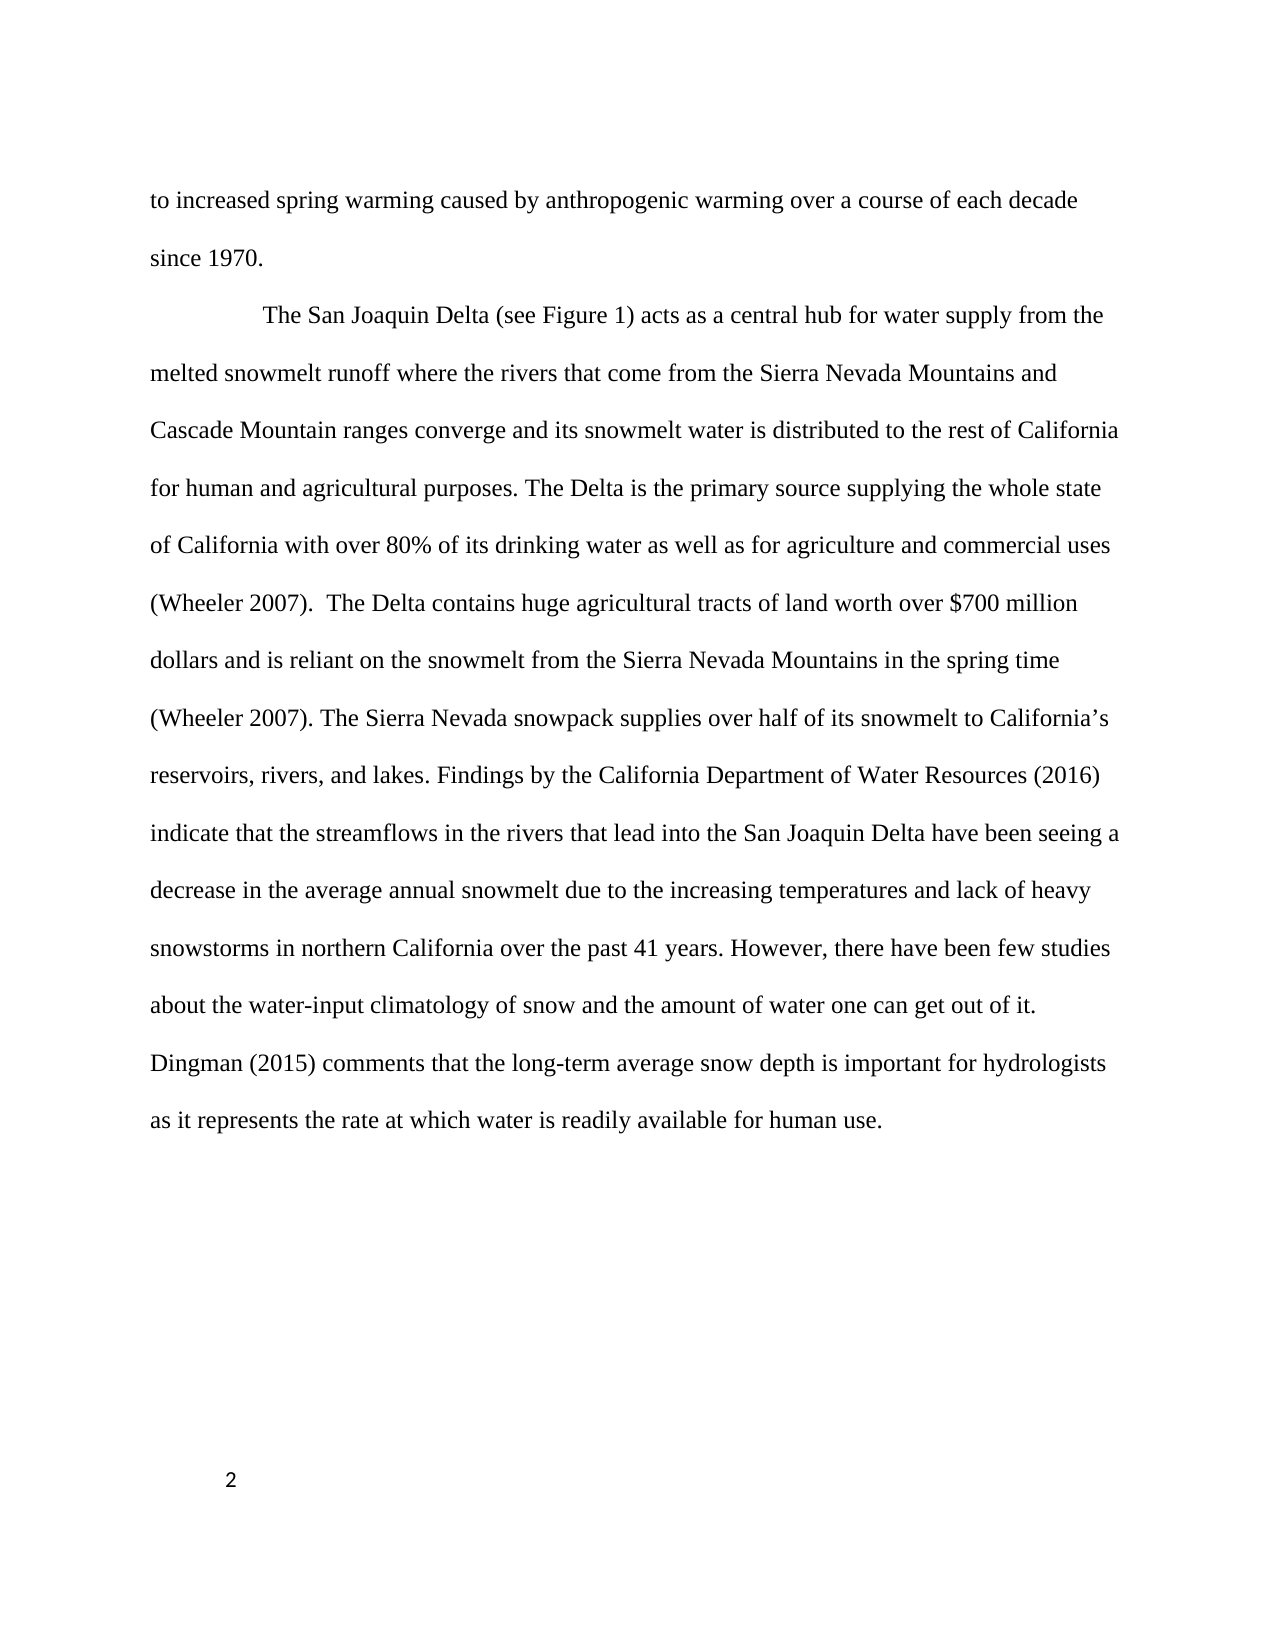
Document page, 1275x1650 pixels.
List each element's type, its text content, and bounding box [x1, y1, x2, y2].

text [150, 185, 1125, 272]
text The San Joaquin Delta (see Figure 1) acts as a central hub for water supply from the melted snowmelt runoff where the rivers that come from the Sierra Nevada Mountains and Cascade Mountain ranges converge and its snowmelt water is distributed to the rest of California for human and agricultural purposes. The Delta is the primary source supplying the whole state of California with over 80% of its drinking water as well as for agriculture and commercial uses (Wheeler 2007). The Delta contains huge agricultural tracts of land worth over $700 million dollars and is reliant on the snowmelt from the Sierra Nevada Mountains in the spring time (Wheeler 2007). The Sierra Nevada snowpack supplies over half of its snowmelt to California’s reservoirs, rivers, and lakes. Findings by the California Department of Water Resources (2016) indicate that the streamflows in the rivers that lead into the San Joaquin Delta have been seeing a decrease in the average annual snowmelt due to the increasing temperatures and lack of heavy snowstorms in northern California over the past 41 years. However, there have been few studies about the water-input climatology of snow and the amount of water one can get out of it. Dingman (2015) comments that the long-term average snow depth is important for hydrologists as it represents the rate at which water is readily available for human use. [150, 300, 1125, 1134]
